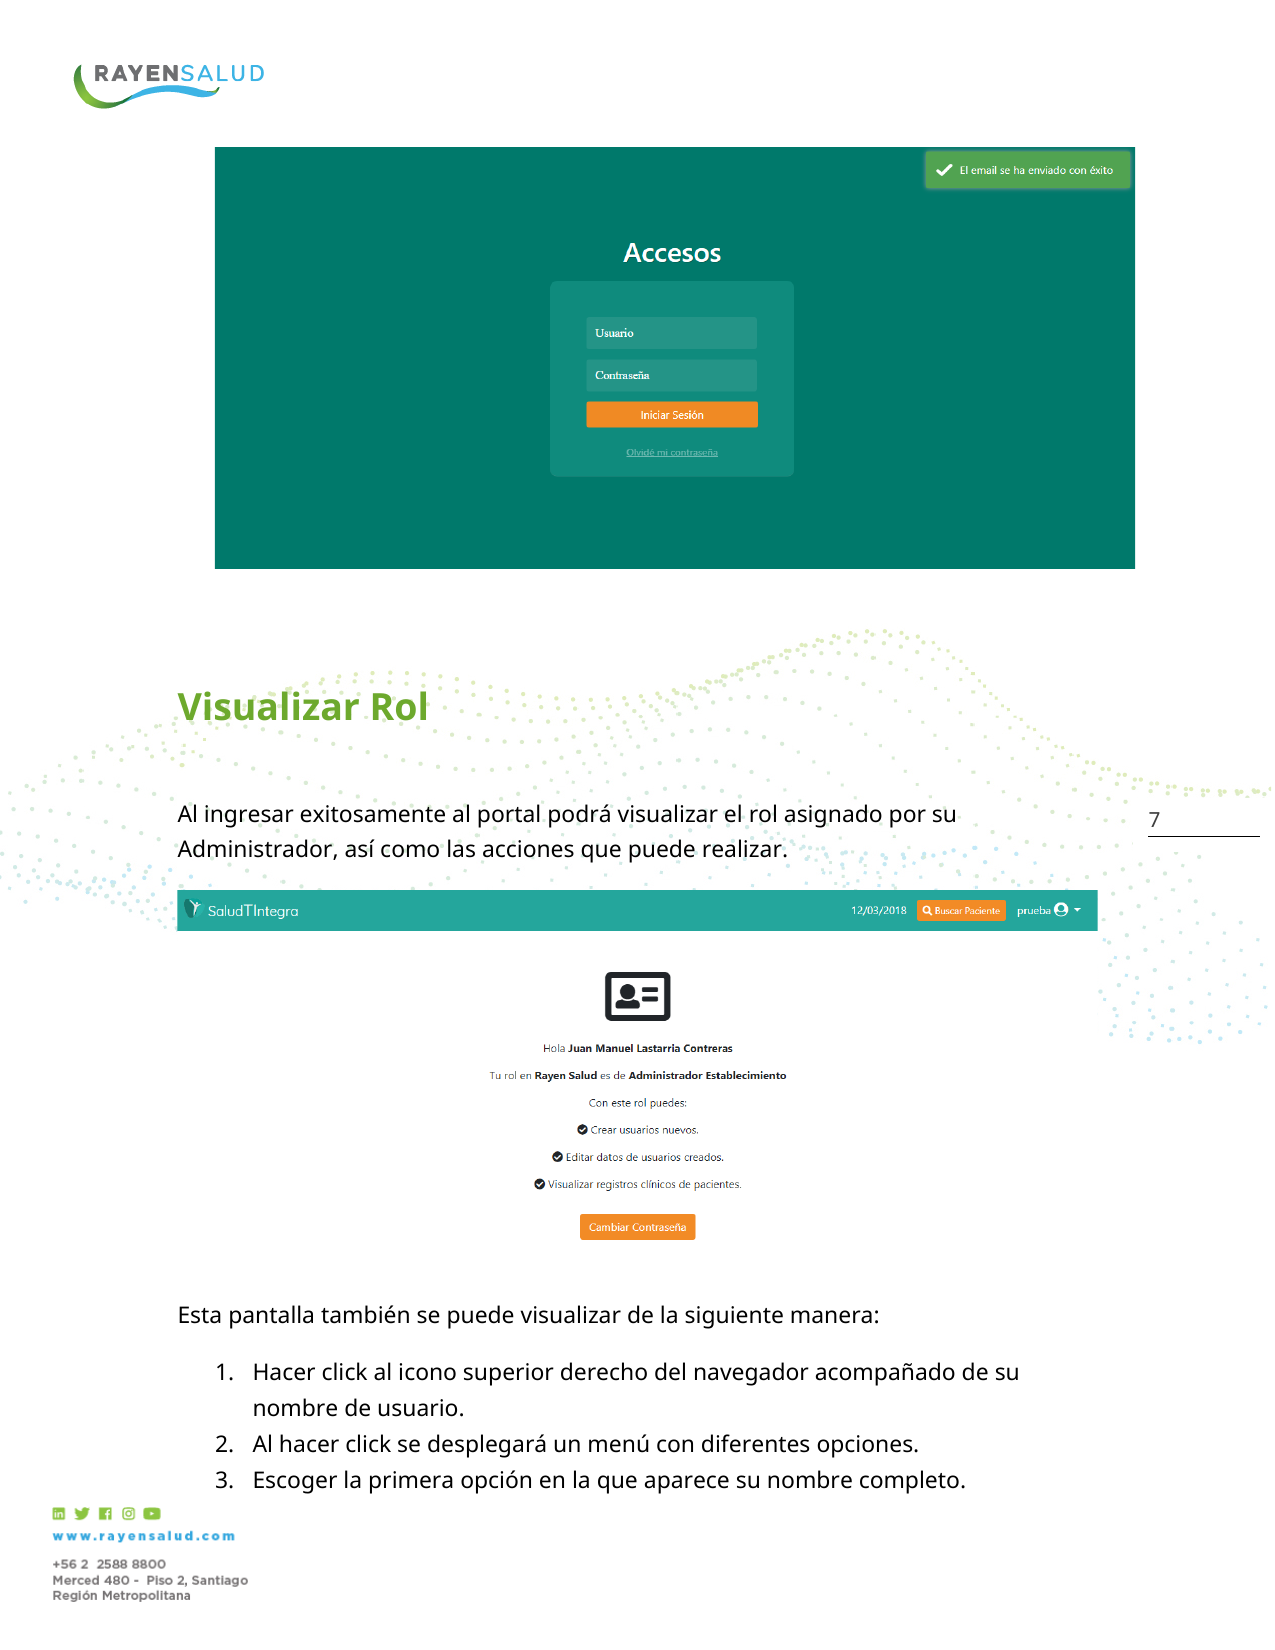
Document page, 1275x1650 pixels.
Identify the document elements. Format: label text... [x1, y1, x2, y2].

text Al ingresar exitosamente al portal podrá visualizar el rol asignado por su Administrador, así como las acciones que puede realizar. [177, 797, 1098, 865]
picture [63, 51, 272, 118]
list Escoger la primera opción en la que aparece su nombre completo. [215, 1464, 1098, 1495]
picture [36, 1499, 263, 1612]
subtitle Visualizar Rol [177, 680, 1098, 790]
picture [214, 147, 1136, 569]
list Hacer click al icono superior derecho del navegador acompañado de su nombre de usuario. [215, 1356, 1098, 1423]
picture [0, 615, 1272, 1274]
text Esta pantalla también se puede visualizar de la siguiente manera: [177, 1299, 1098, 1331]
list Al hacer click se desplegará un menú con diferentes opciones. [215, 1428, 1098, 1459]
